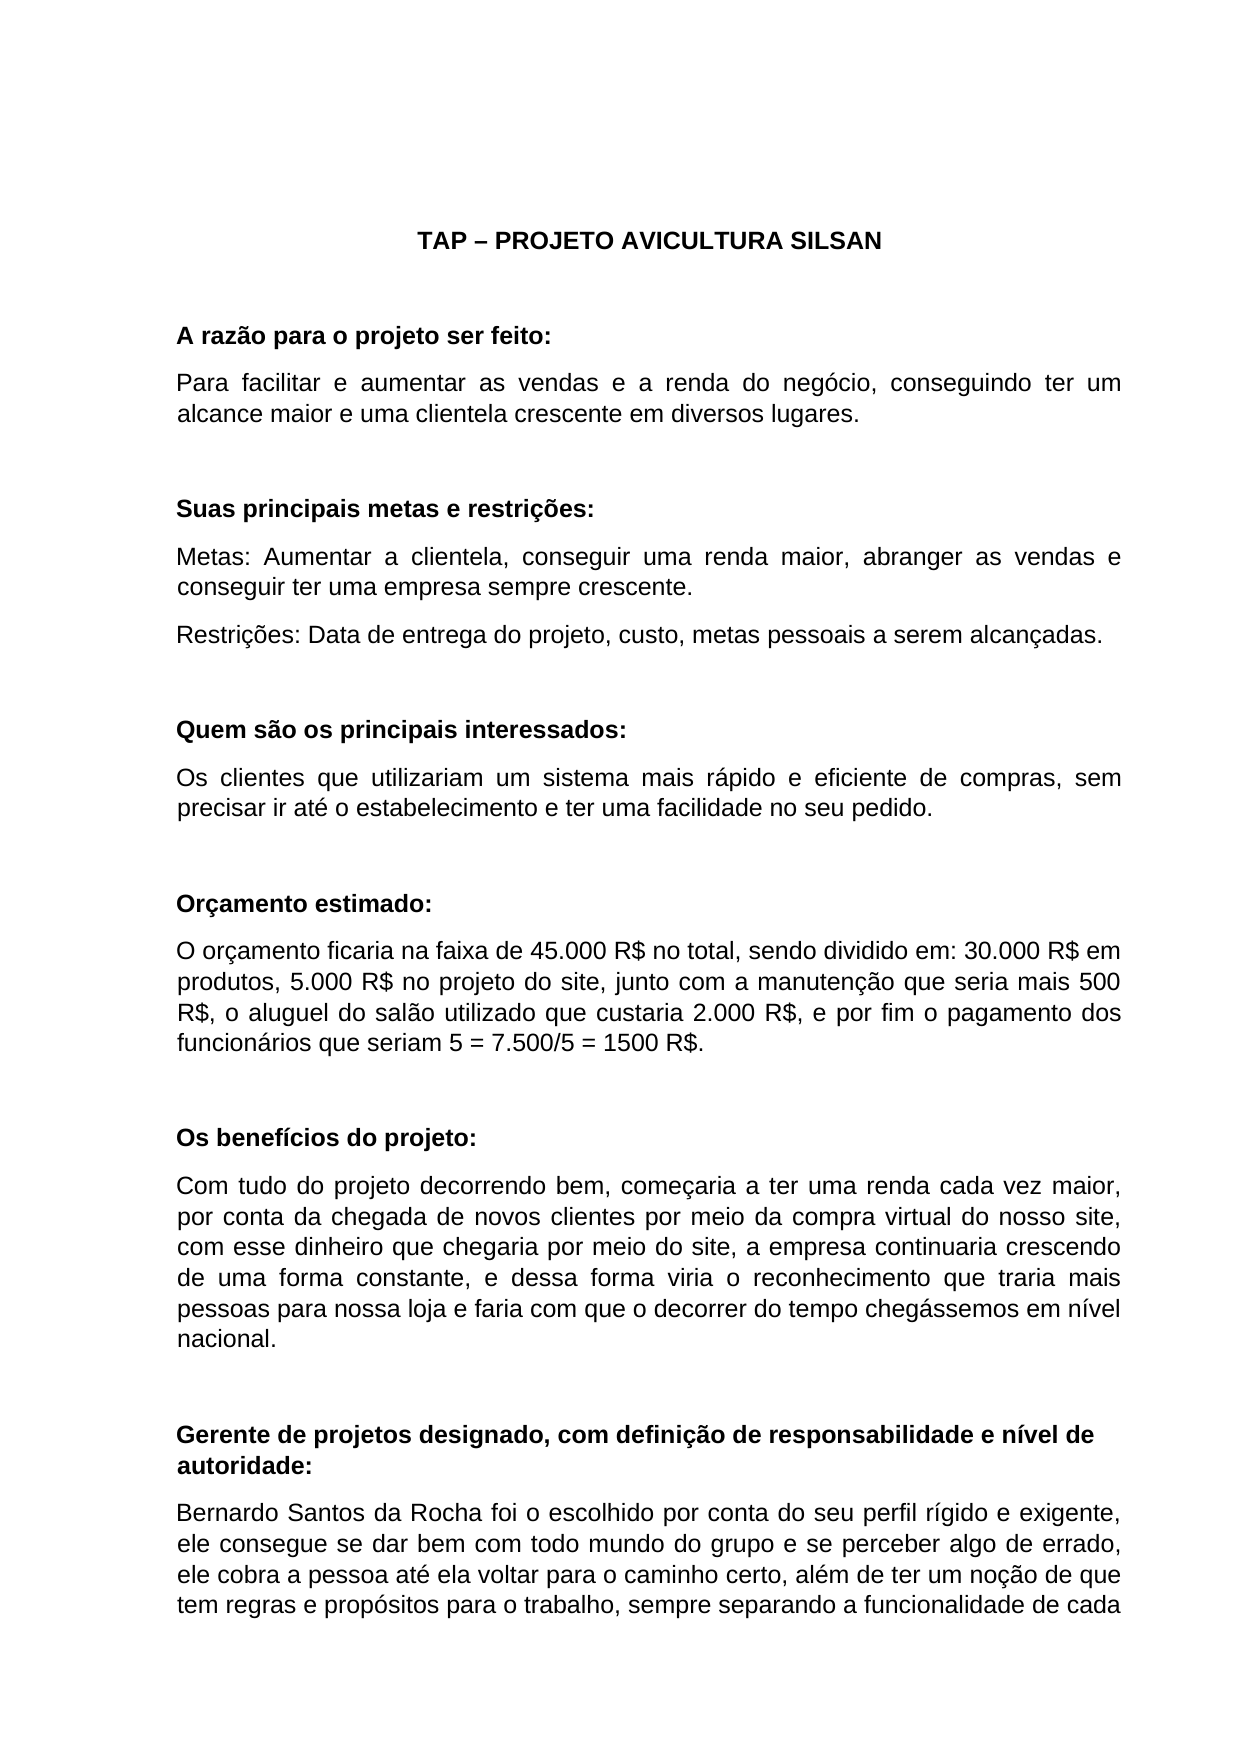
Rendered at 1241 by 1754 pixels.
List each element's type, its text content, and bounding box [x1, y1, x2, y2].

text Os clientes que utilizariam um sistema mais rápido e eficiente de compras, sem precisar ir até o estabelecimento e ter uma facilidade no seu pedido. [176, 763, 1123, 822]
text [176, 1498, 1123, 1619]
text TAP – PROJETO AVICULTURA SILSAN [177, 226, 1122, 254]
text A razão para o projeto ser feito: [176, 321, 1129, 350]
text Gerente de projetos designado, com definição de responsabilidade e nível de autoridade: [176, 1420, 1129, 1479]
text Metas: Aumentar a clientela, conseguir uma renda maior, abranger as vendas e conseguir ter uma empresa sempre crescente. [176, 542, 1123, 601]
text Orçamento estimado: [176, 889, 1129, 917]
text Com tudo do projeto decorrendo bem, começaria a ter uma renda cada vez maior, por conta da chegada de novos clientes por meio da compra virtual do nosso site, com esse dinheiro que chegaria por meio do site, a empresa continuaria crescendo de uma forma constante, e dessa forma viria o reconhecimento que traria mais pessoas para nossa loja e faria com que o decorrer do tempo chegássemos em nível nacional. [176, 1171, 1123, 1353]
text Suas principais metas e restrições: [176, 494, 1129, 523]
text Para facilitar e aumentar as vendas e a renda do negócio, conseguindo ter um alcance maior e uma clientela crescente em diversos lugares. [176, 368, 1123, 428]
text Quem são os principais interessados: [176, 715, 1129, 744]
text Restrições: Data de entrega do projeto, custo, metas pessoais a serem alcançadas. [176, 620, 1123, 649]
text O orçamento ficaria na faixa de 45.000 R$ no total, sendo dividido em: 30.000 R$ em produtos, 5.000 R$ no projeto do site, junto com a manutenção que seria mais 500 R$, o aluguel do salão utilizado que custaria 2.000 R$, e por fim o pagamento dos funcionários que seriam 5 = 7.500/5 = 1500 R$. [176, 936, 1123, 1057]
text Os benefícios do projeto: [176, 1123, 1129, 1152]
